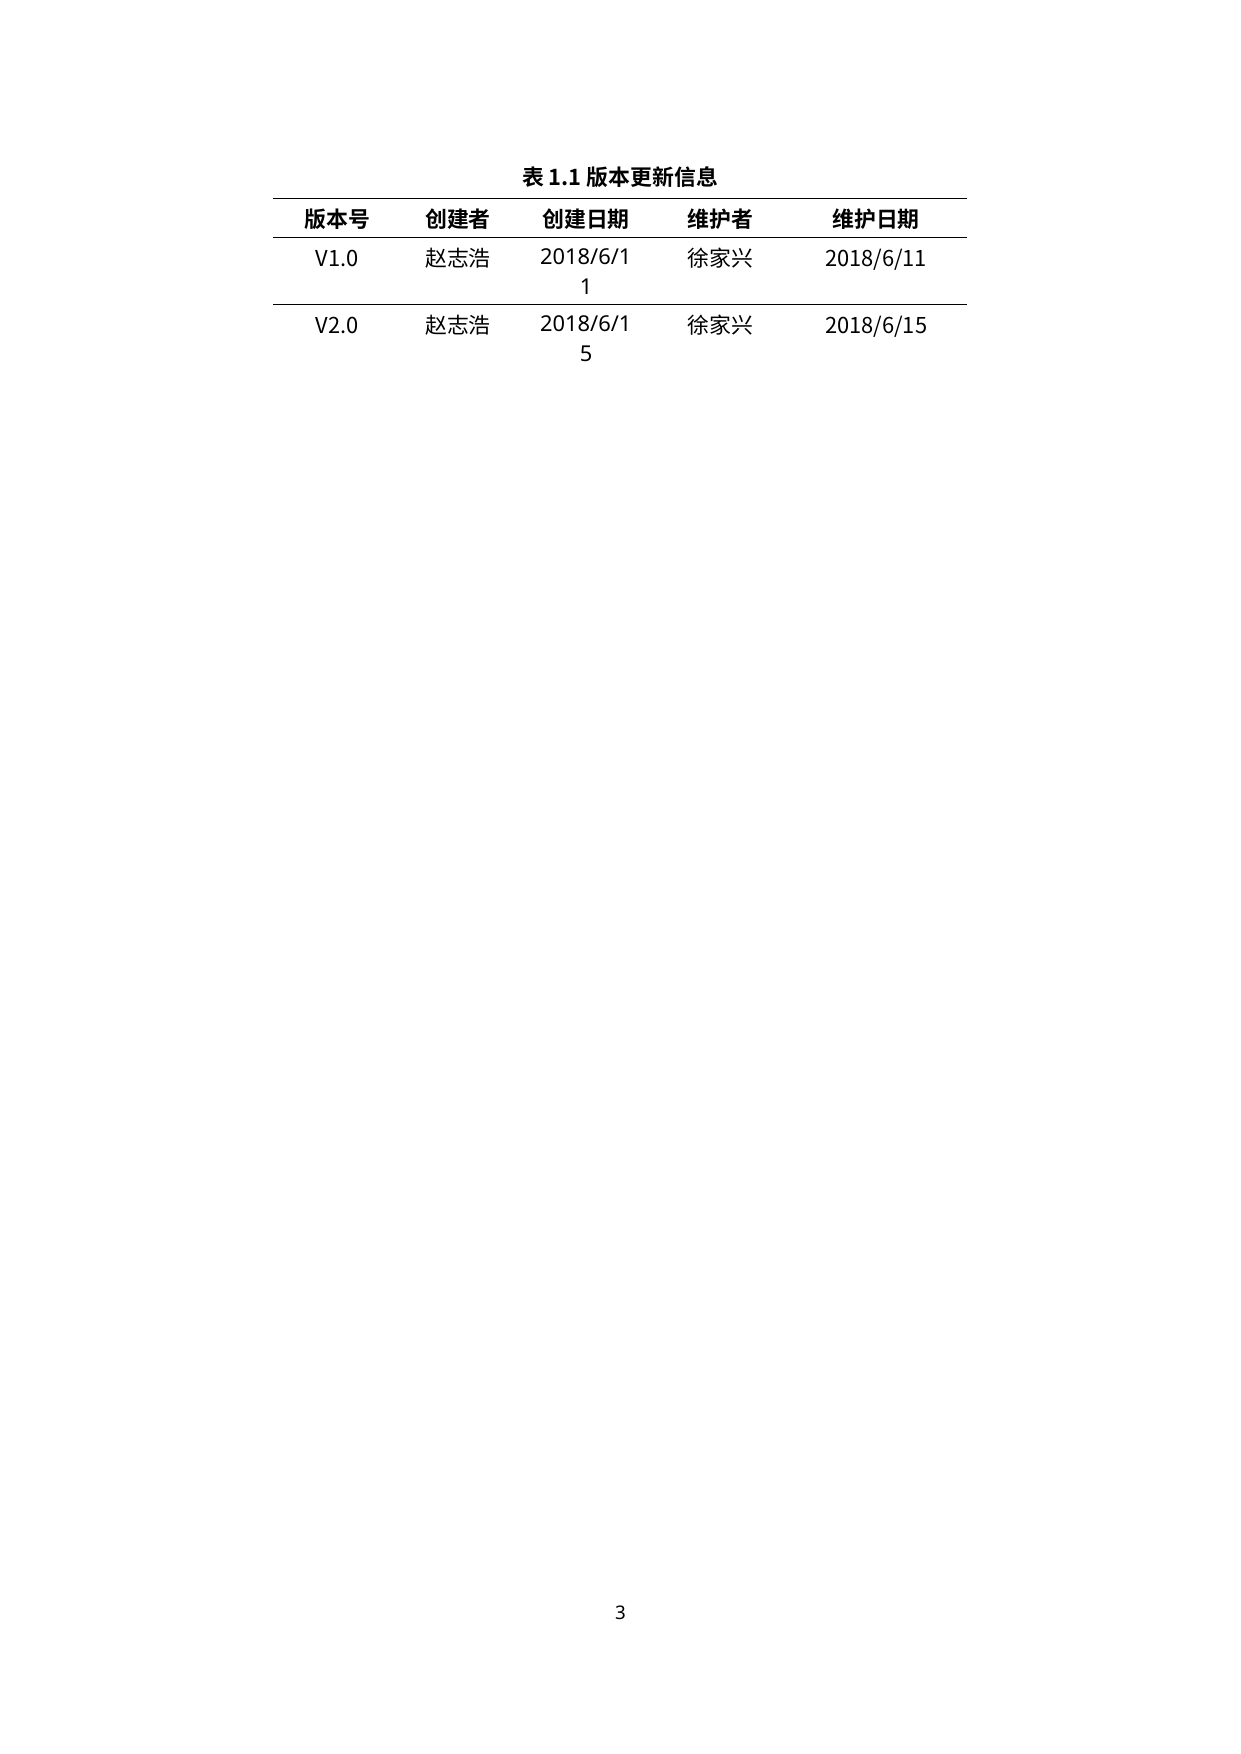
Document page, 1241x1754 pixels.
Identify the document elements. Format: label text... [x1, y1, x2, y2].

table_header 版本号 [273, 199, 401, 237]
table_cell 2018/6/11 [515, 238, 656, 304]
table_header 维护者 [656, 199, 784, 237]
table_cell 赵志浩 [401, 305, 515, 371]
table_cell 徐家兴 [656, 238, 784, 304]
text 表1.1 版本更新信息 [187, 160, 1053, 191]
table_cell 徐家兴 [656, 305, 784, 371]
table_cell 2018/6/15 [515, 305, 656, 371]
table_cell V1.0 [273, 238, 401, 304]
table_cell 赵志浩 [401, 238, 515, 304]
table_cell 2018/6/11 [784, 238, 967, 304]
table_header 创建日期 [515, 199, 656, 237]
table_cell 2018/6/15 [784, 305, 967, 371]
table_cell V2.0 [273, 305, 401, 371]
table_header 创建者 [401, 199, 515, 237]
table_header 维护日期 [784, 199, 967, 237]
